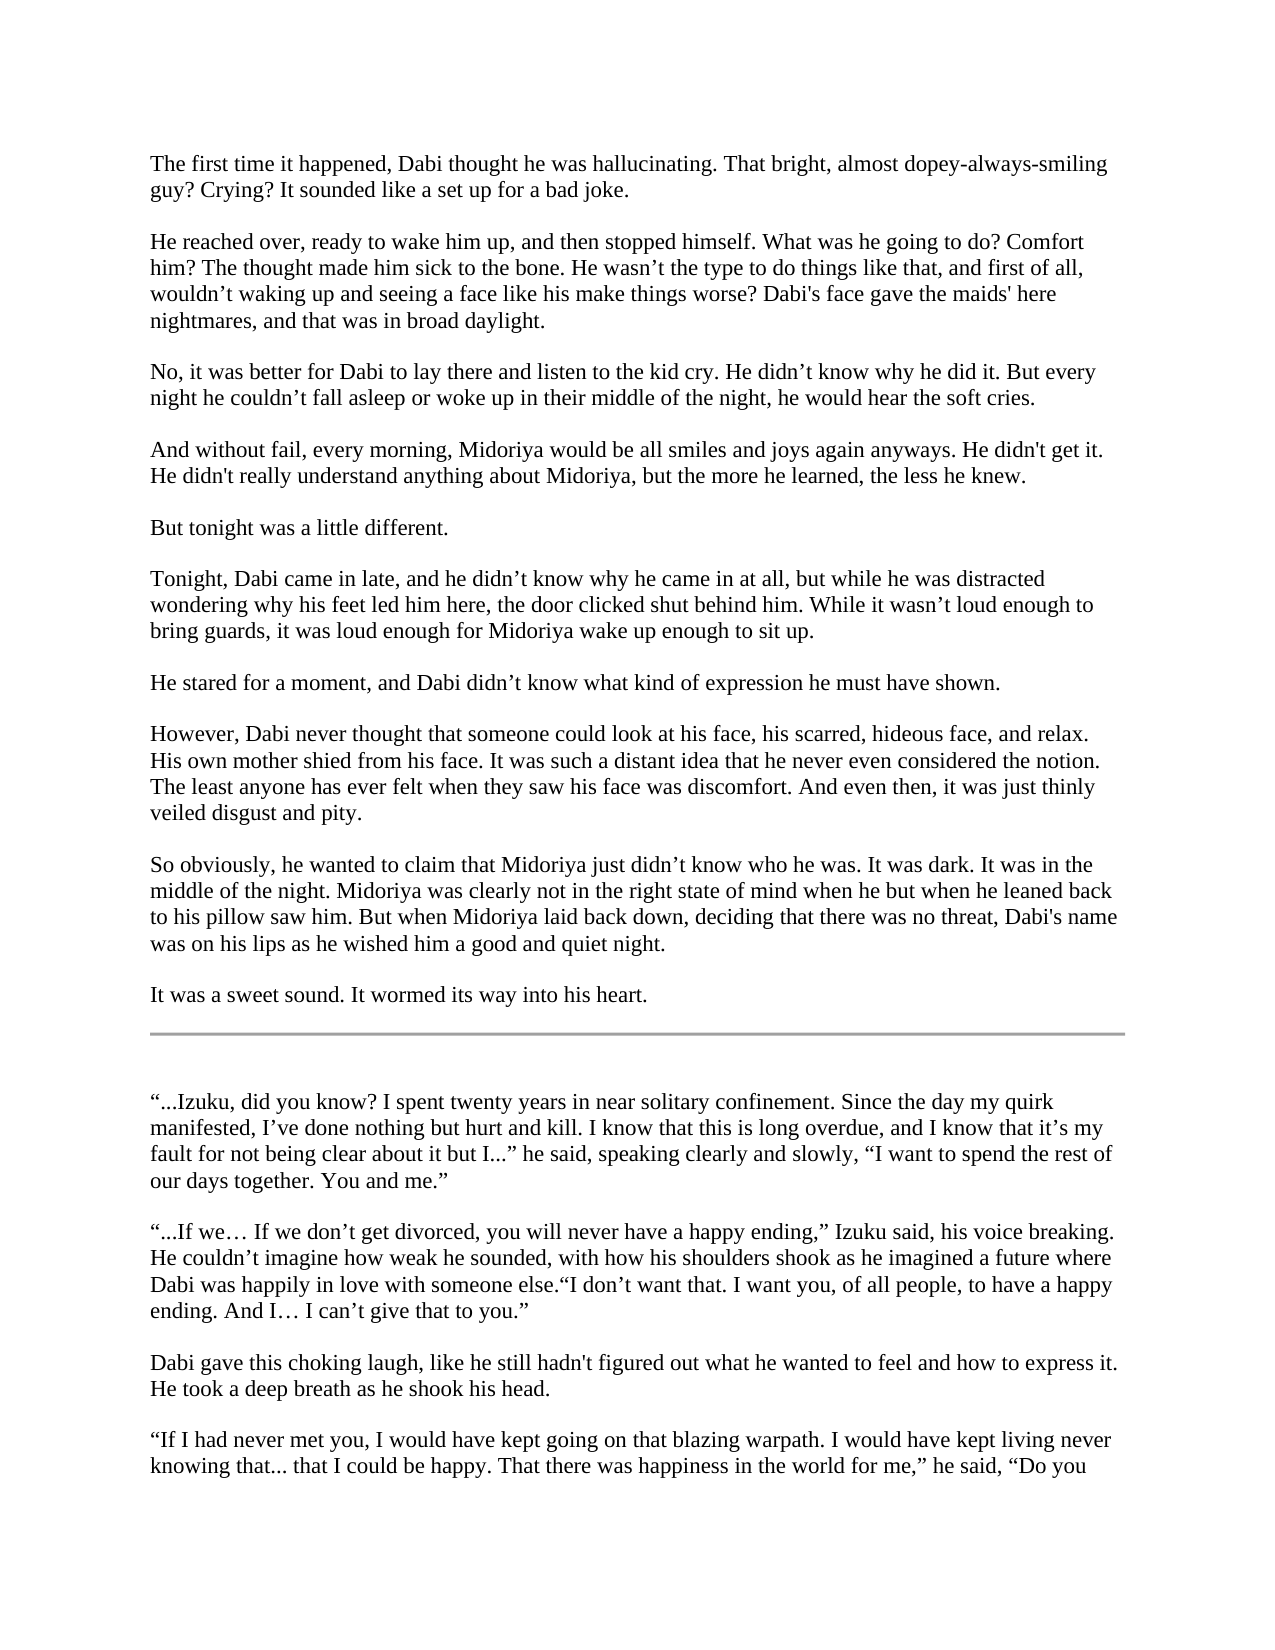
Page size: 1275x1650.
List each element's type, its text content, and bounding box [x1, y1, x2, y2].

text He stared for a moment, and Dabi didn’t know what kind of expression he must have shown. [150, 669, 1125, 695]
text Dabi gave this choking laugh, like he still hadn't figured out what he wanted to feel and how to express it. He took a deep breath as he shook his head. [150, 1348, 1125, 1401]
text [150, 1426, 1125, 1479]
text And without fail, every morning, Midoriya would be all smiles and joys again anyways. He didn't get it. He didn't really understand anything about Midoriya, but the more he learned, the less he knew. [150, 436, 1125, 488]
text But tonight was a little different. [150, 513, 1125, 540]
text However, Dabi never thought that someone could look at his face, his scarred, hideous face, and relax. His own mother shied from his face. It was such a distant idea that he never even considered the notion. The least anyone has ever felt when they saw his face was discomfort. And even then, it was just thinly veiled disgust and pity. [150, 720, 1125, 826]
text He reached over, ready to wake him up, and then stopped himself. What was he going to do? Comfort him? The thought made him sick to the bone. He wasn’t the type to do things like that, and first of all, wouldn’t waking up and seeing a face like his make things worse? Dabi's face gave the maids' here nightmares, and that was in broad daylight. [150, 228, 1125, 333]
text It was a sweet sound. It wormed its way into his heart. [150, 981, 1125, 1007]
text No, it was better for Dabi to lay there and listen to the kid cry. He didn’t know why he did it. But every night he couldn’t fall asleep or woke up in their middle of the night, he would hear the soft cries. [150, 358, 1125, 411]
text Tonight, Dabi came in late, and he didn’t know why he came in at all, but while he was distracted wondering why his feet led him here, the door clicked shut behind him. While it wasn’t loud enough to bring guards, it was loud enough for Midoriya wake up enough to sit up. [150, 565, 1125, 644]
text So obviously, he wanted to claim that Midoriya just didn’t know who he was. It was dark. It was in the middle of the night. Midoriya was clearly not in the right state of mind when he but when he leaned back to his pillow saw him. But when Midoriya laid back down, deciding that there was no threat, Dabi's name was on his lips as he wished him a good and quiet night. [150, 851, 1125, 956]
text The first time it happened, Dabi thought he was hallucinating. That bright, almost dopey-always-smiling guy? Crying? It sounded like a set up for a bad joke. [150, 150, 1125, 203]
text “...If we… If we don’t get divorced, you will never have a happy ending,” Izuku said, his voice breaking. He couldn’t imagine how weak he sounded, with how his shoulders shook as he imagined a future where Dabi was happily in love with someone else.“I don’t want that. I want you, of all people, to have a happy ending. And I… I can’t give that to you.” [150, 1218, 1125, 1323]
text “...Izuku, did you know? I spent twenty years in near solitary confinement. Since the day my quirk manifested, I’ve done nothing but hurt and kill. I know that this is long overdue, and I know that it’s my fault for not being clear about it but I...” he said, speaking clearly and slowly, “I want to spend the rest of our days together. You and me.” [150, 1088, 1125, 1193]
